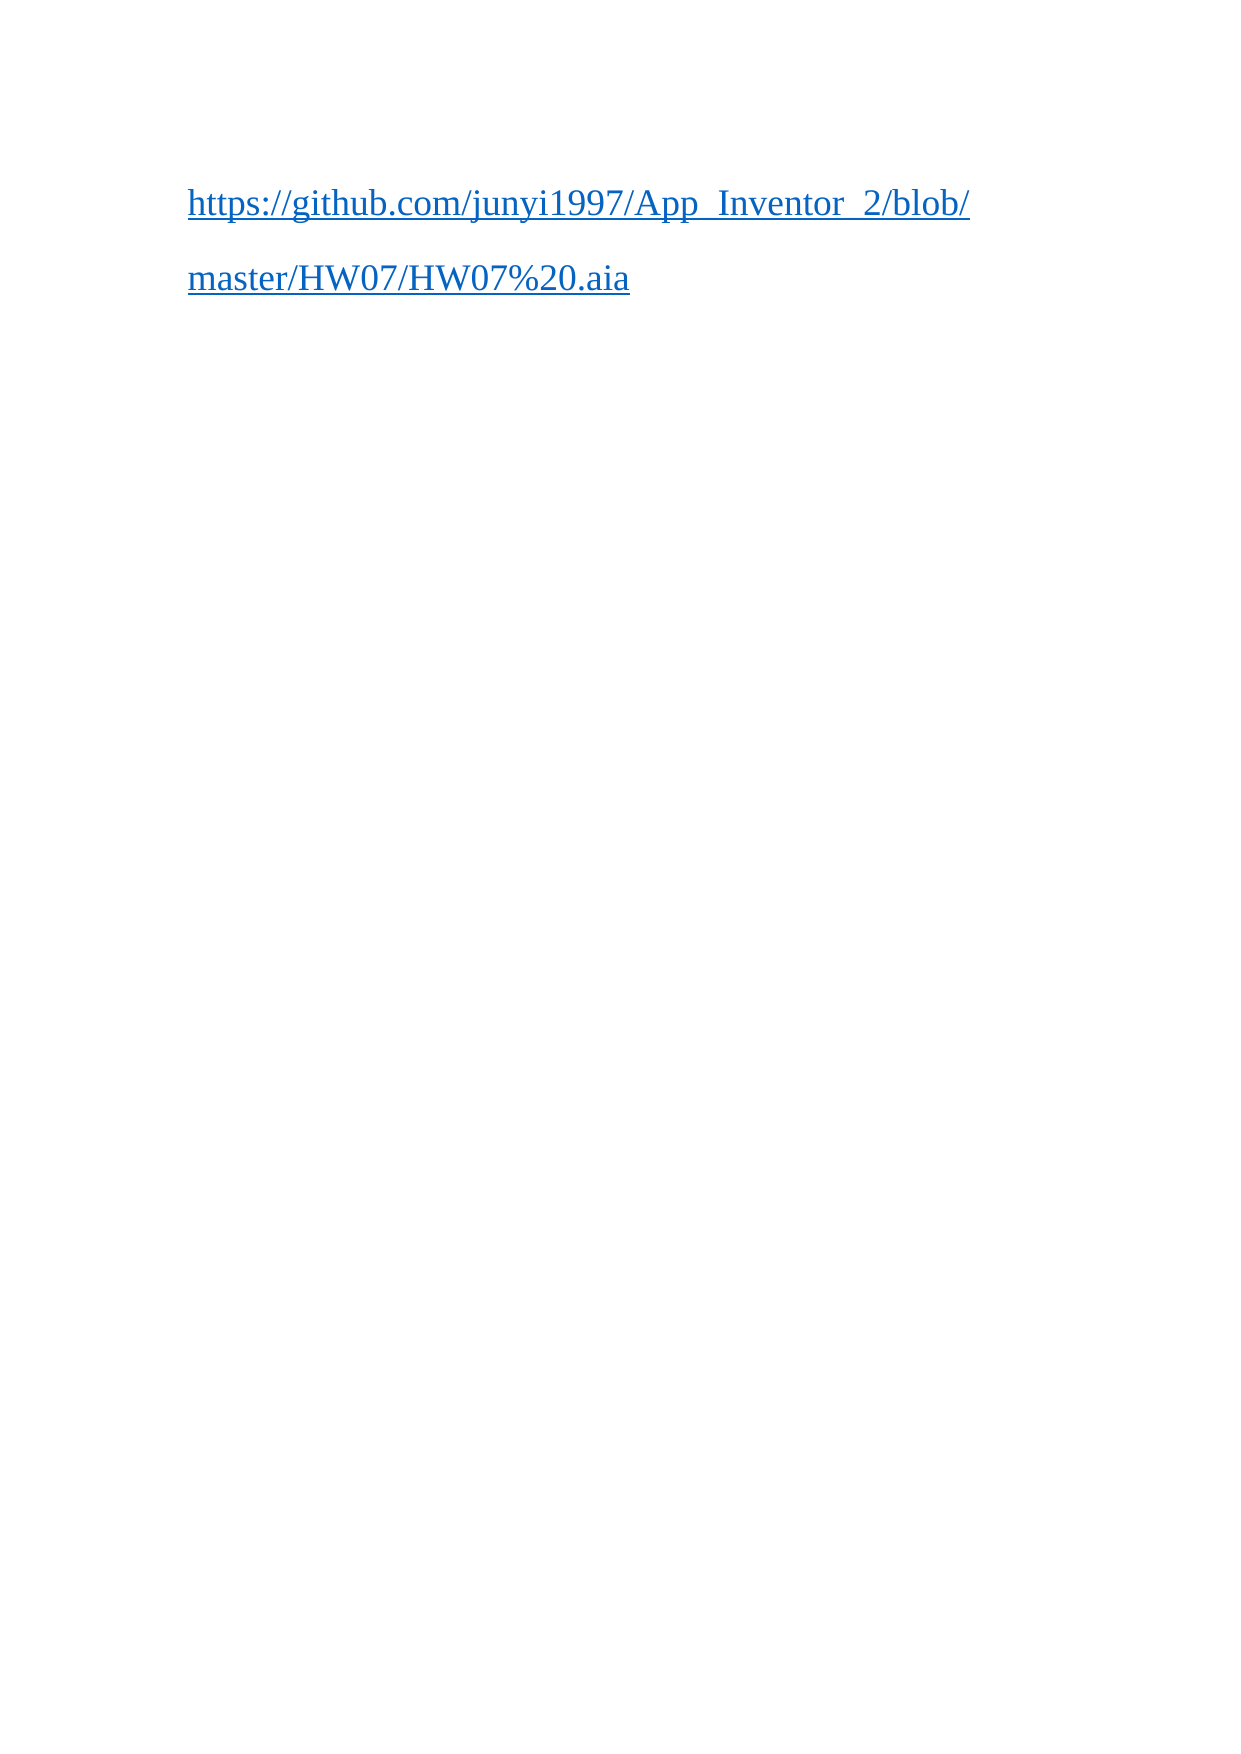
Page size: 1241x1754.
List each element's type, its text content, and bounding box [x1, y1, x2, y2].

text https://github.com/junyi1997/App_Inventor_2/blob/master/HW07/HW07%20.aia [187, 164, 1053, 314]
